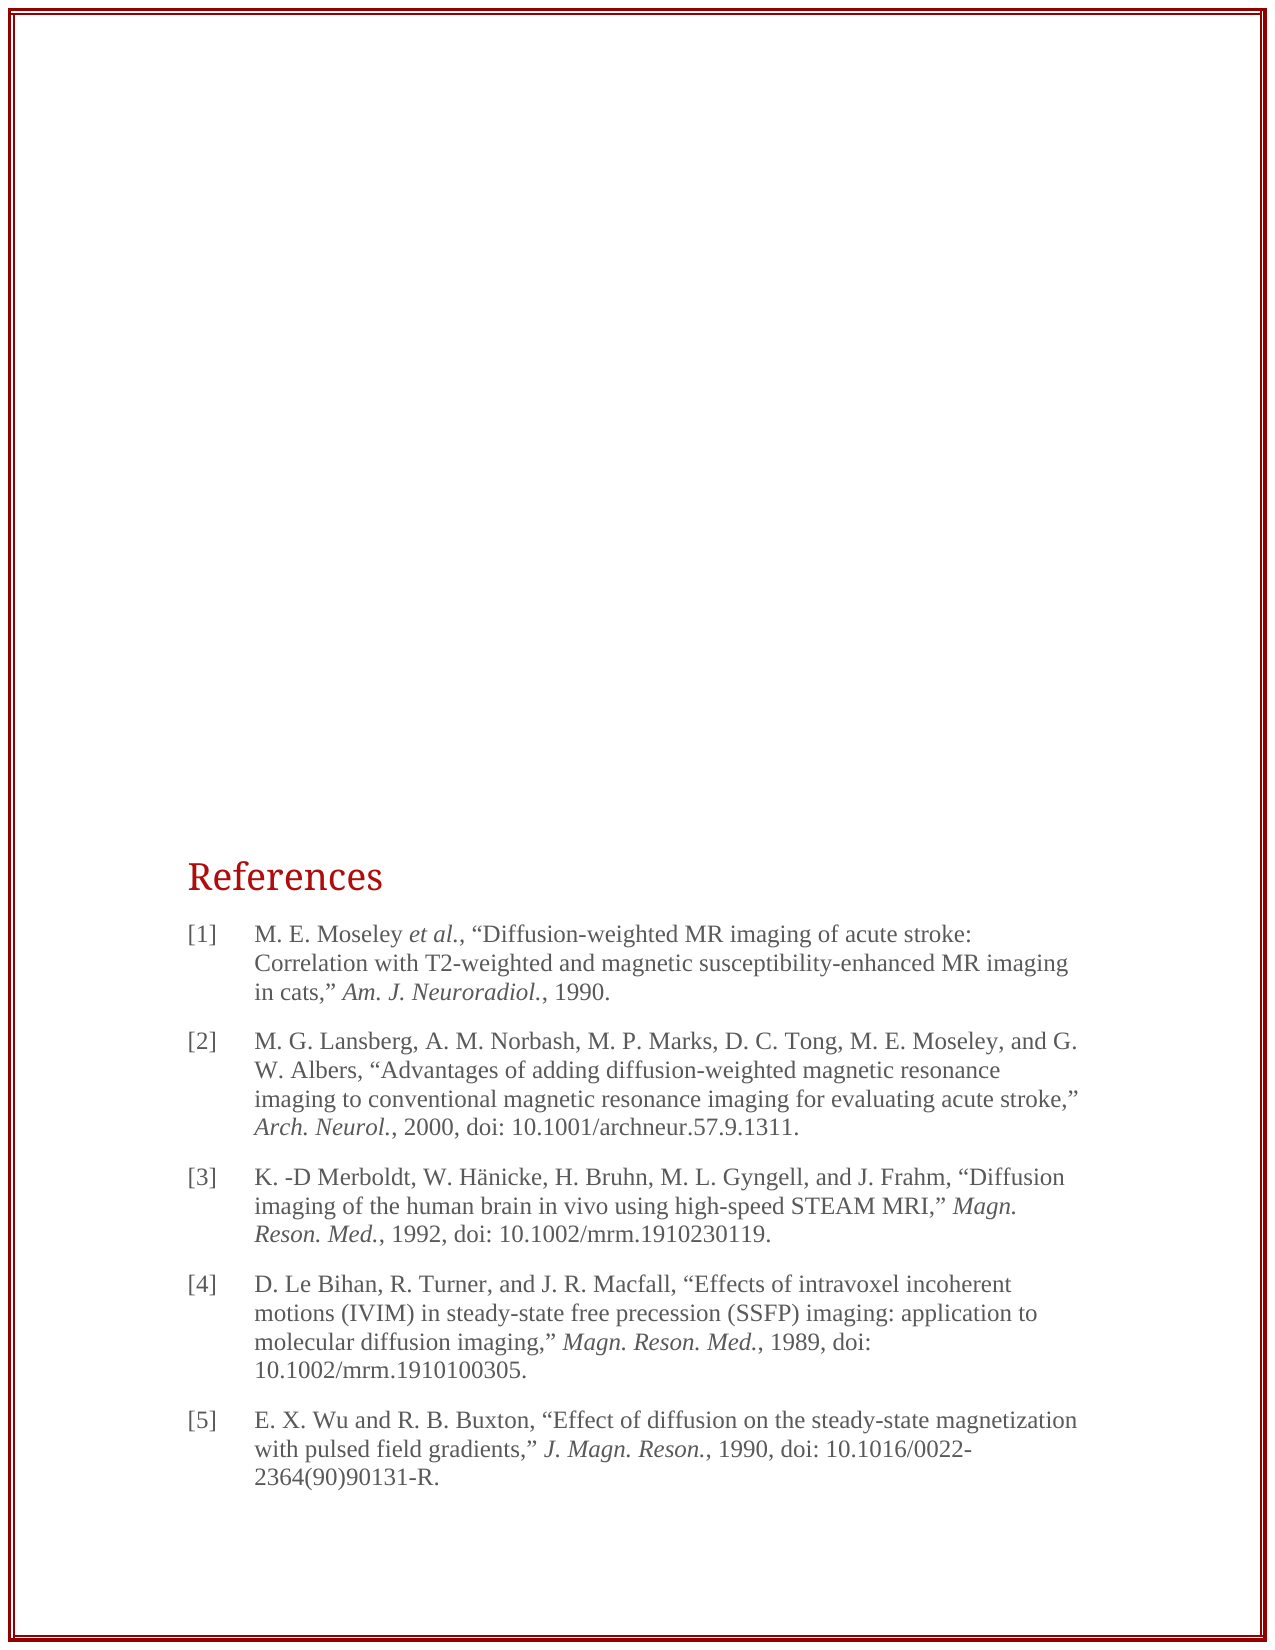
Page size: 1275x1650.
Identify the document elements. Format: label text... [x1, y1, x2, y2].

text [5] E. X. Wu and R. B. Buxton, “Effect of diffusion on the steady-state magnetization with pulsed field gradients,” J. Magn. Reson., 1990, doi: 10.1016/0022-2364(90)90131-R. [187, 1405, 1087, 1491]
text [4] D. Le Bihan, R. Turner, and J. R. Macfall, “Effects of intravoxel incoherent motions (IVIM) in steady‐state free precession (SSFP) imaging: application to molecular diffusion imaging,” Magn. Reson. Med., 1989, doi: 10.1002/mrm.1910100305. [187, 1269, 1087, 1384]
text [2] M. G. Lansberg, A. M. Norbash, M. P. Marks, D. C. Tong, M. E. Moseley, and G. W. Albers, “Advantages of adding diffusion-weighted magnetic resonance imaging to conventional magnetic resonance imaging for evaluating acute stroke,” Arch. Neurol., 2000, doi: 10.1001/archneur.57.9.1311. [187, 1026, 1087, 1141]
text [3] K. ‐D Merboldt, W. Hänicke, H. Bruhn, M. L. Gyngell, and J. Frahm, “Diffusion imaging of the human brain in vivo using high‐speed STEAM MRI,” Magn. Reson. Med., 1992, doi: 10.1002/mrm.1910230119. [187, 1162, 1087, 1248]
subtitle References [187, 850, 1087, 901]
text [1] M. E. Moseley et al., “Diffusion-weighted MR imaging of acute stroke: Correlation with T2-weighted and magnetic susceptibility-enhanced MR imaging in cats,” Am. J. Neuroradiol., 1990. [187, 919, 1087, 1005]
